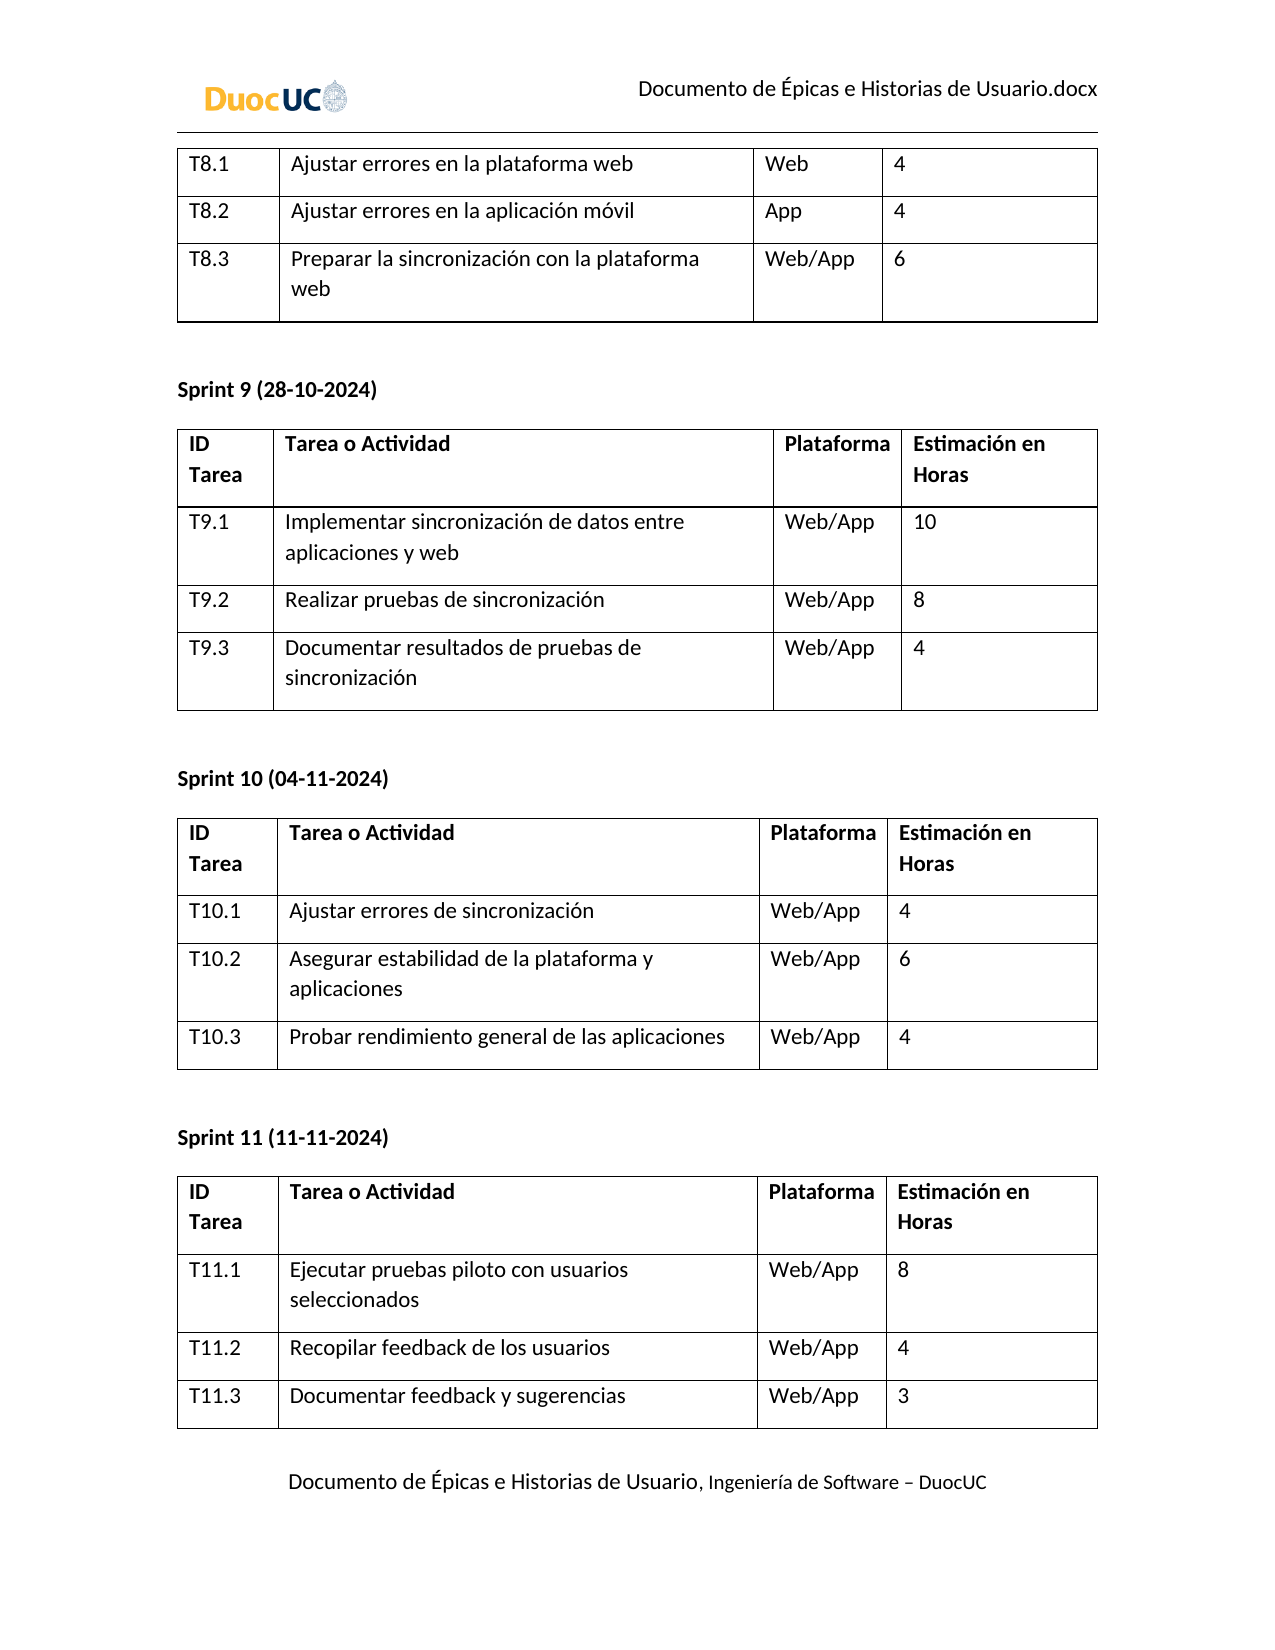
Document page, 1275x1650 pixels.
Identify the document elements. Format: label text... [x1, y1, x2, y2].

table_cell T8.1 [178, 149, 279, 196]
table_cell 4 [883, 197, 1097, 243]
table_cell T8.2 [178, 197, 279, 243]
table_cell 4 [902, 633, 1097, 710]
table_cell 8 [902, 586, 1097, 632]
table_cell Web/App [774, 508, 901, 584]
table_cell 6 [888, 944, 1097, 1021]
table_cell T8.3 [178, 244, 279, 321]
table_header ID Tarea [178, 819, 277, 895]
table_cell 3 [887, 1381, 1097, 1428]
table_header Estimación en Horas [888, 819, 1097, 895]
table_cell Probar rendimiento general de las aplicaciones [278, 1022, 759, 1069]
table_cell T9.3 [178, 633, 273, 710]
table_cell Web/App [758, 1333, 886, 1380]
table_cell 4 [883, 149, 1097, 196]
table_cell T11.1 [178, 1255, 278, 1332]
table_header Plataforma [774, 430, 901, 506]
table_cell T11.2 [178, 1333, 278, 1380]
table_cell Web [754, 149, 882, 196]
table_cell Web/App [760, 896, 887, 943]
table_header ID Tarea [178, 1177, 278, 1254]
table_cell 4 [887, 1333, 1097, 1380]
table_cell 4 [888, 896, 1097, 943]
table_header Plataforma [758, 1177, 886, 1254]
table_cell Web/App [758, 1381, 886, 1428]
table_cell T9.2 [178, 586, 273, 632]
table_header Estimación en Horas [887, 1177, 1097, 1254]
text Sprint 10 (04-11-2024) [177, 764, 1098, 792]
table_cell 10 [902, 508, 1097, 584]
table_cell Web/App [760, 1022, 887, 1069]
table_header Plataforma [760, 819, 887, 895]
table_cell Web/App [758, 1255, 886, 1332]
text Sprint 9 (28-10-2024) [177, 375, 1098, 403]
table_header Estimación en Horas [902, 430, 1097, 506]
table_cell Web/App [760, 944, 887, 1021]
table_header Tarea o Actividad [274, 430, 773, 506]
table_cell Ajustar errores en la aplicación móvil [280, 197, 753, 243]
table_cell Ajustar errores en la plataforma web [280, 149, 753, 196]
table_cell Web/App [754, 244, 882, 321]
table_cell Documentar resultados de pruebas de sincronización [274, 633, 773, 710]
table_cell Web/App [774, 586, 901, 632]
table_cell Asegurar estabilidad de la plataforma y aplicaciones [278, 944, 759, 1021]
table_header Tarea o Actividad [278, 819, 759, 895]
table_cell T11.3 [178, 1381, 278, 1428]
table_header ID Tarea [178, 430, 273, 506]
table_cell Documentar feedback y sugerencias [279, 1381, 757, 1428]
table_cell Preparar la sincronización con la plataforma web [280, 244, 753, 321]
table_cell Web/App [774, 633, 901, 710]
picture [198, 76, 352, 115]
text Sprint 11 (11-11-2024) [177, 1123, 1098, 1151]
table_header Tarea o Actividad [279, 1177, 757, 1254]
table_cell App [754, 197, 882, 243]
table_cell 6 [883, 244, 1097, 321]
table_cell Realizar pruebas de sincronización [274, 586, 773, 632]
table_cell 8 [887, 1255, 1097, 1332]
table_cell T10.2 [178, 944, 277, 1021]
table_cell T9.1 [178, 508, 273, 584]
table_cell T10.1 [178, 896, 277, 943]
table_cell 4 [888, 1022, 1097, 1069]
table_cell Ajustar errores de sincronización [278, 896, 759, 943]
table_cell T10.3 [178, 1022, 277, 1069]
table_cell Recopilar feedback de los usuarios [279, 1333, 757, 1380]
table_cell Ejecutar pruebas piloto con usuarios seleccionados [279, 1255, 757, 1332]
table_cell Implementar sincronización de datos entre aplicaciones y web [274, 508, 773, 584]
